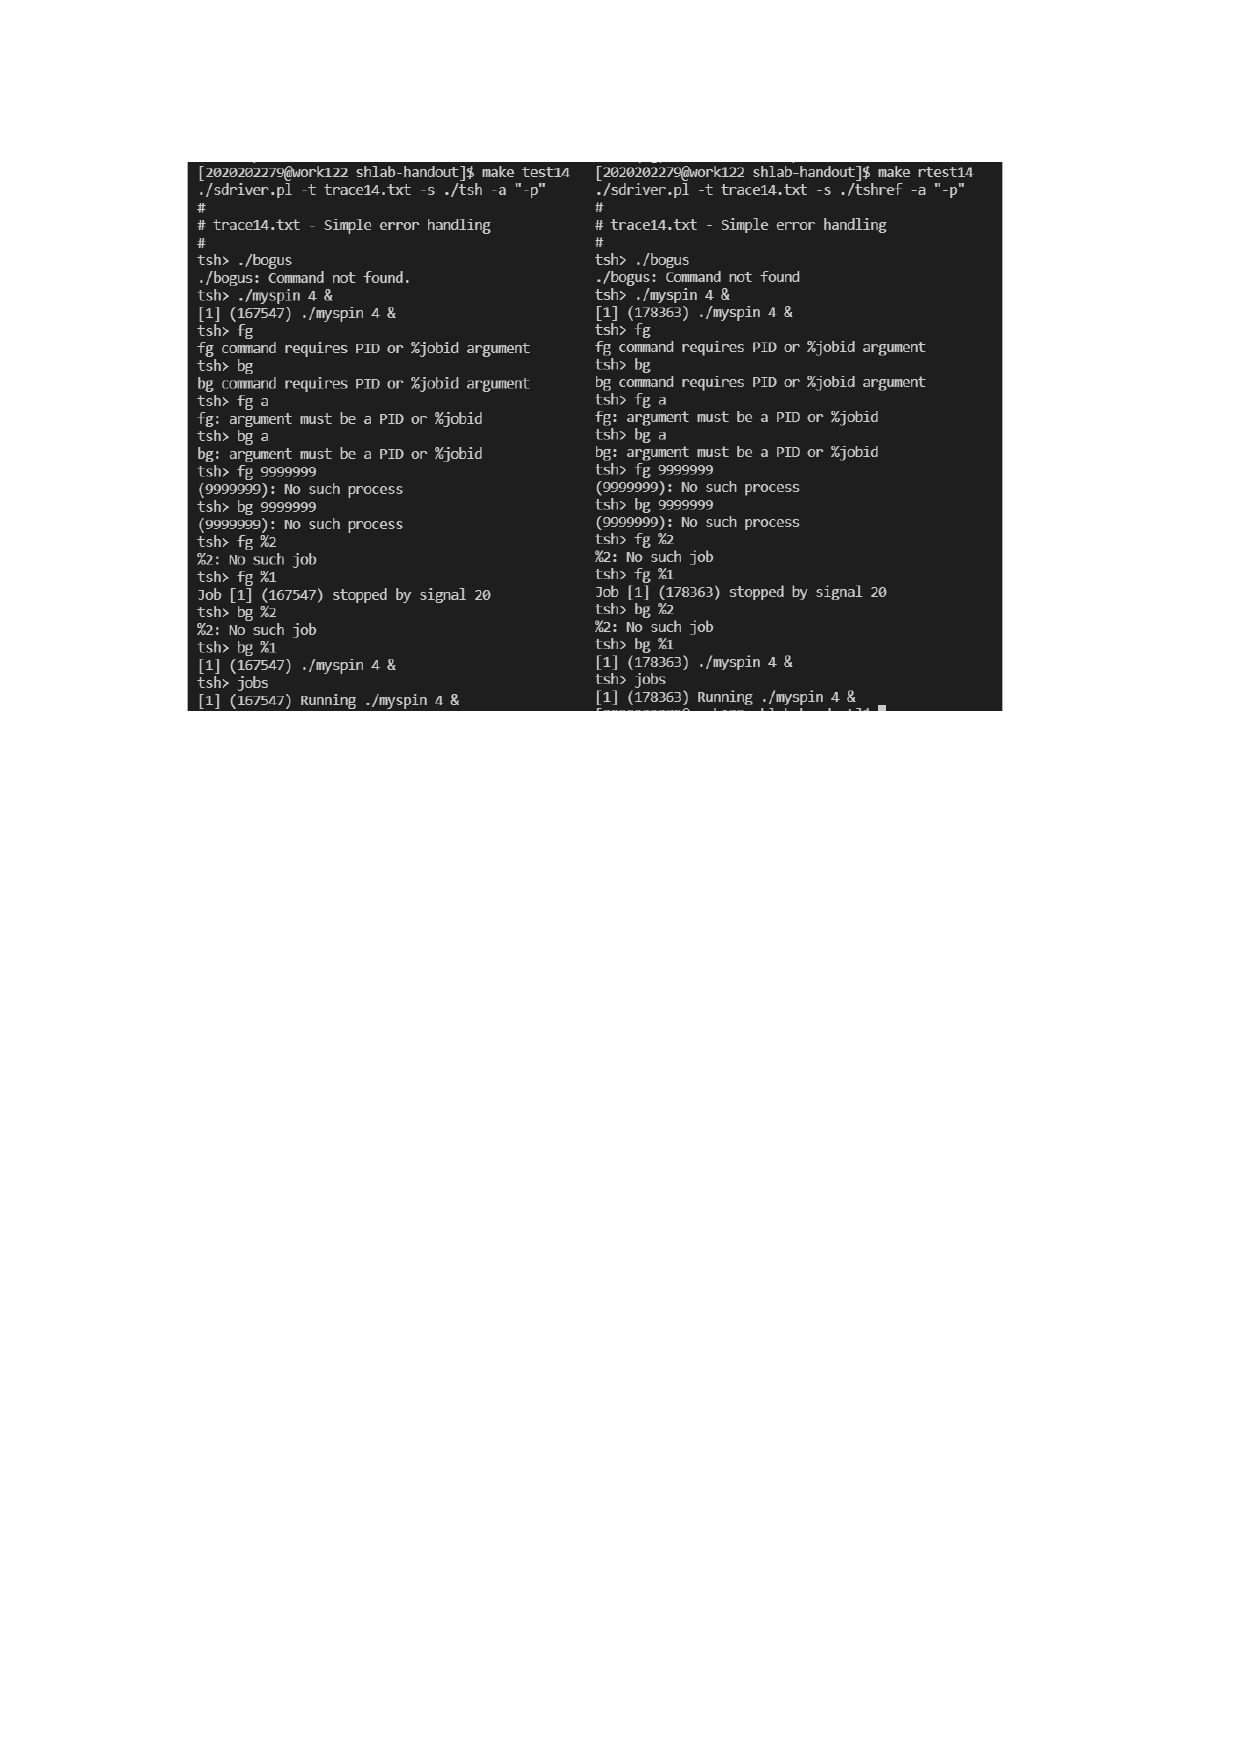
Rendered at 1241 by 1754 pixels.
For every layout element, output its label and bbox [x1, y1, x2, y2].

picture [187, 162, 1003, 711]
